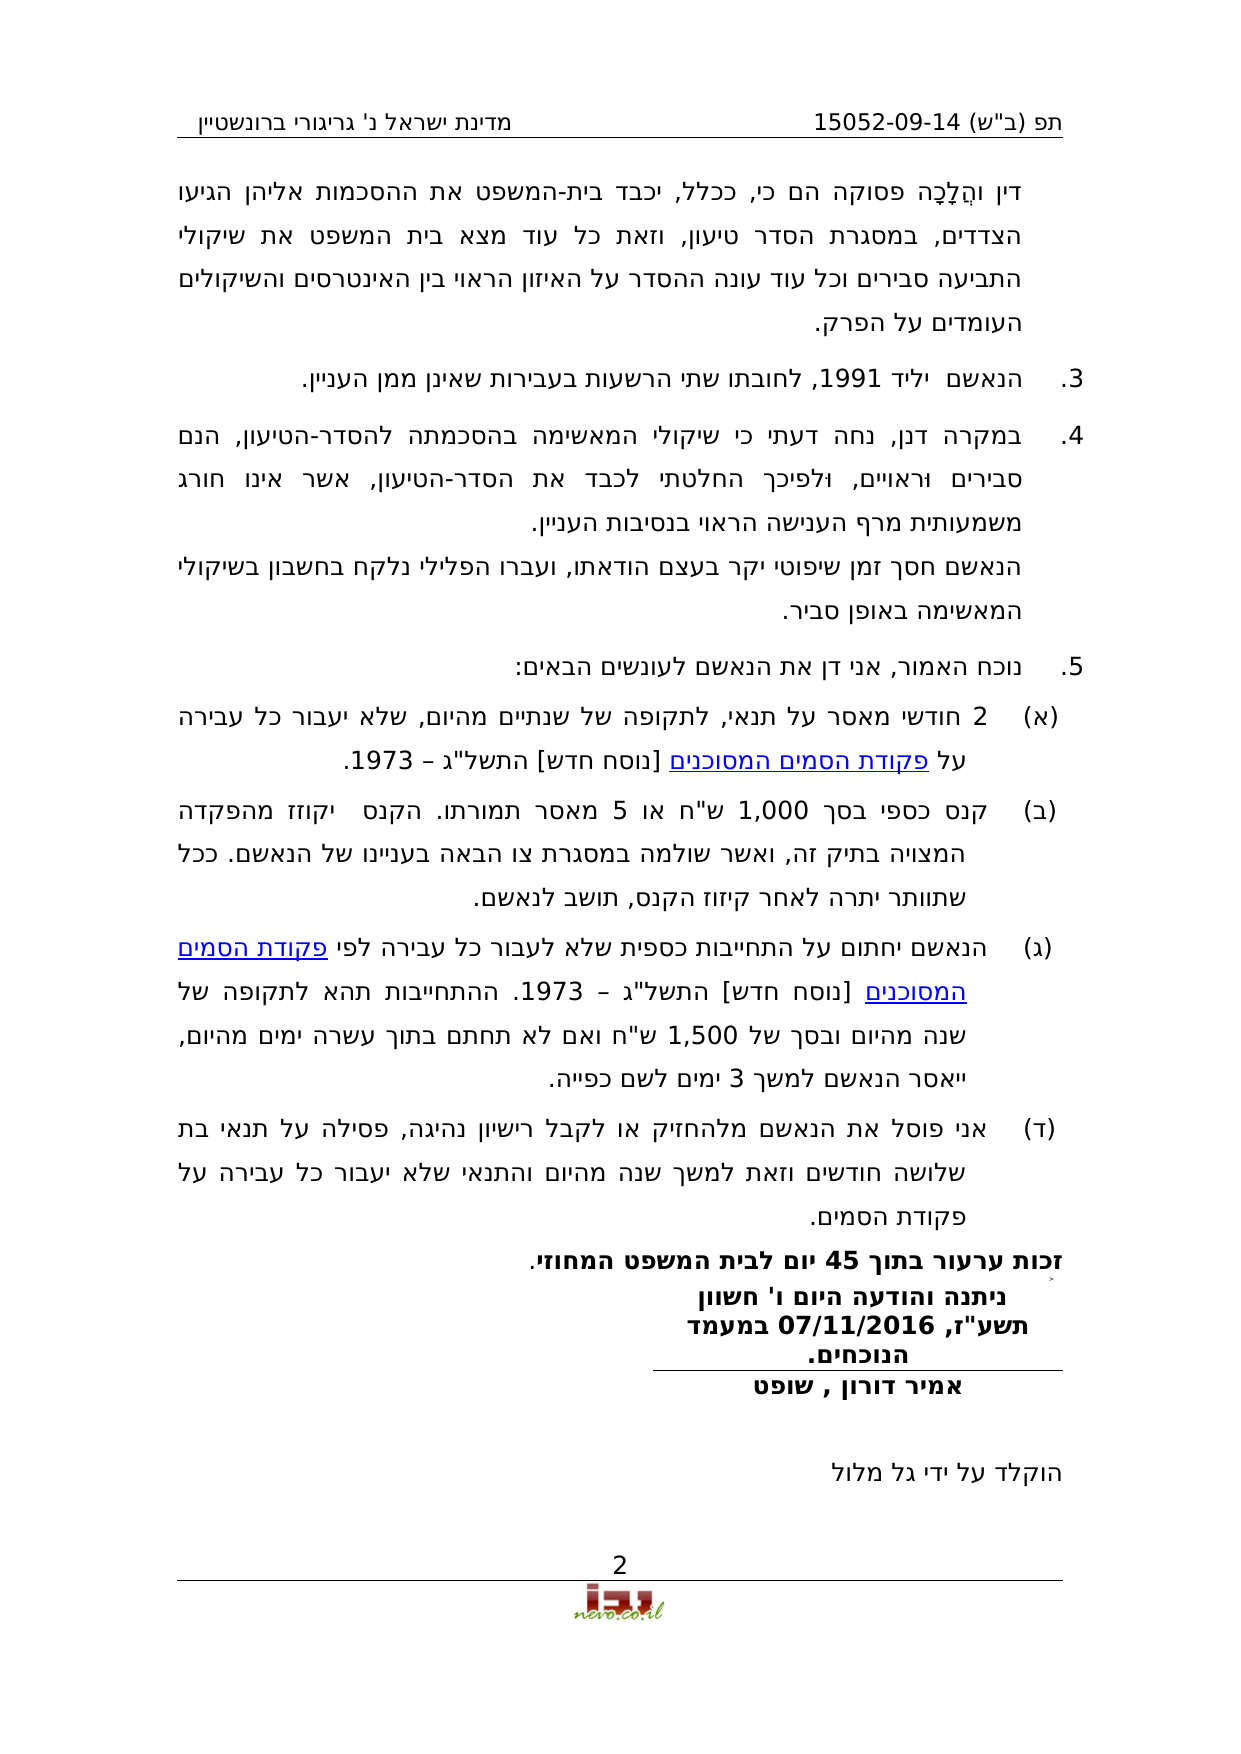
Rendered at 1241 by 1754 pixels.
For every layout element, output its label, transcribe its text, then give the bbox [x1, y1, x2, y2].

list קנס כספי בסך 1,000 ש"ח או 5 מאסר תמורתו. הקנס יקוזז מהפקדה המצויה בתיק זה, ואשר שולמה במסגרת צו הבאה בעניינו של הנאשם. ככל שתוותר יתרה לאחר קיזוז הקנס, תושב לנאשם. [177, 796, 1023, 913]
text זכות ערעור בתוך 45 יום לבית המשפט המחוזי. [177, 1246, 1063, 1275]
list אני פוסל את הנאשם מלהחזיק או לקבל רישיון נהיגה, פסילה על תנאי בת שלושה חודשים וזאת למשך שנה מהיום והתנאי שלא יעבור כל עבירה על פקודת הסמים. [177, 1115, 1023, 1231]
picture [574, 1583, 666, 1621]
list נוכח האמור, אני דן את הנאשם לעונשים הבאים: [177, 652, 1060, 681]
text הנאשם חסך זמן שיפוטי יקר בעצם הודאתו, ועברו הפלילי נלקח בחשבון בשיקולי המאשימה באופן סביר. [177, 552, 1023, 625]
table_header 54678313ניתנה והודעה היום ו' חשוון תשע"ז, 07/11/2016 במעמד הנוכחים. [653, 1283, 1063, 1370]
list 2 חודשי מאסר על תנאי, לתקופה של שנתיים מהיום, שלא יעבור כל עבירה על פקודת הסמים המסוכנים [נוסח חדש] התשל"ג – 1973. [177, 702, 1023, 775]
text דין והֲלָכָה פסוקה הם כי, ככלל, יכבד בית-המשפט את ההסכמות אליהן הגיעו הצדדים, במסגרת הסדר טיעון, וזאת כל עוד מצא בית המשפט את שיקולי התביעה סבירים וכל עוד עונה ההסדר על האיזון הראוי בין האינטרסים והשיקולים העומדים על הפרק. [177, 177, 1023, 338]
table_cell אמיר דורון , שופט [653, 1371, 1063, 1407]
list הנאשם יליד 1991, לחובתו שתי הרשעות בעבירות שאינן ממן העניין. [177, 365, 1060, 394]
text הוקלד על ידי גל מלול [177, 1458, 1063, 1488]
list במקרה דנן, נחה דעתי כי שיקולי המאשימה בהסכמתה להסדר-הטיעון, הנם סבירים וּראויים, וּלפיכך החלטתי לכבד את הסדר-הטיעון, אשר אינו חורג משמעותית מרף הענישה הראוי בנסיבות העניין. [177, 421, 1060, 538]
list הנאשם יחתום על התחייבות כספית שלא לעבור כל עבירה לפי פקודת הסמים המסוכנים [נוסח חדש] התשל"ג – 1973. ההתחייבות תהא לתקופה של שנה מהיום ובסך של 1,500 ש"ח ואם לא תחתם בתוך עשרה ימים מהיום, ייאסר הנאשם למשך 3 ימים לשם כפייה. [177, 933, 1023, 1094]
